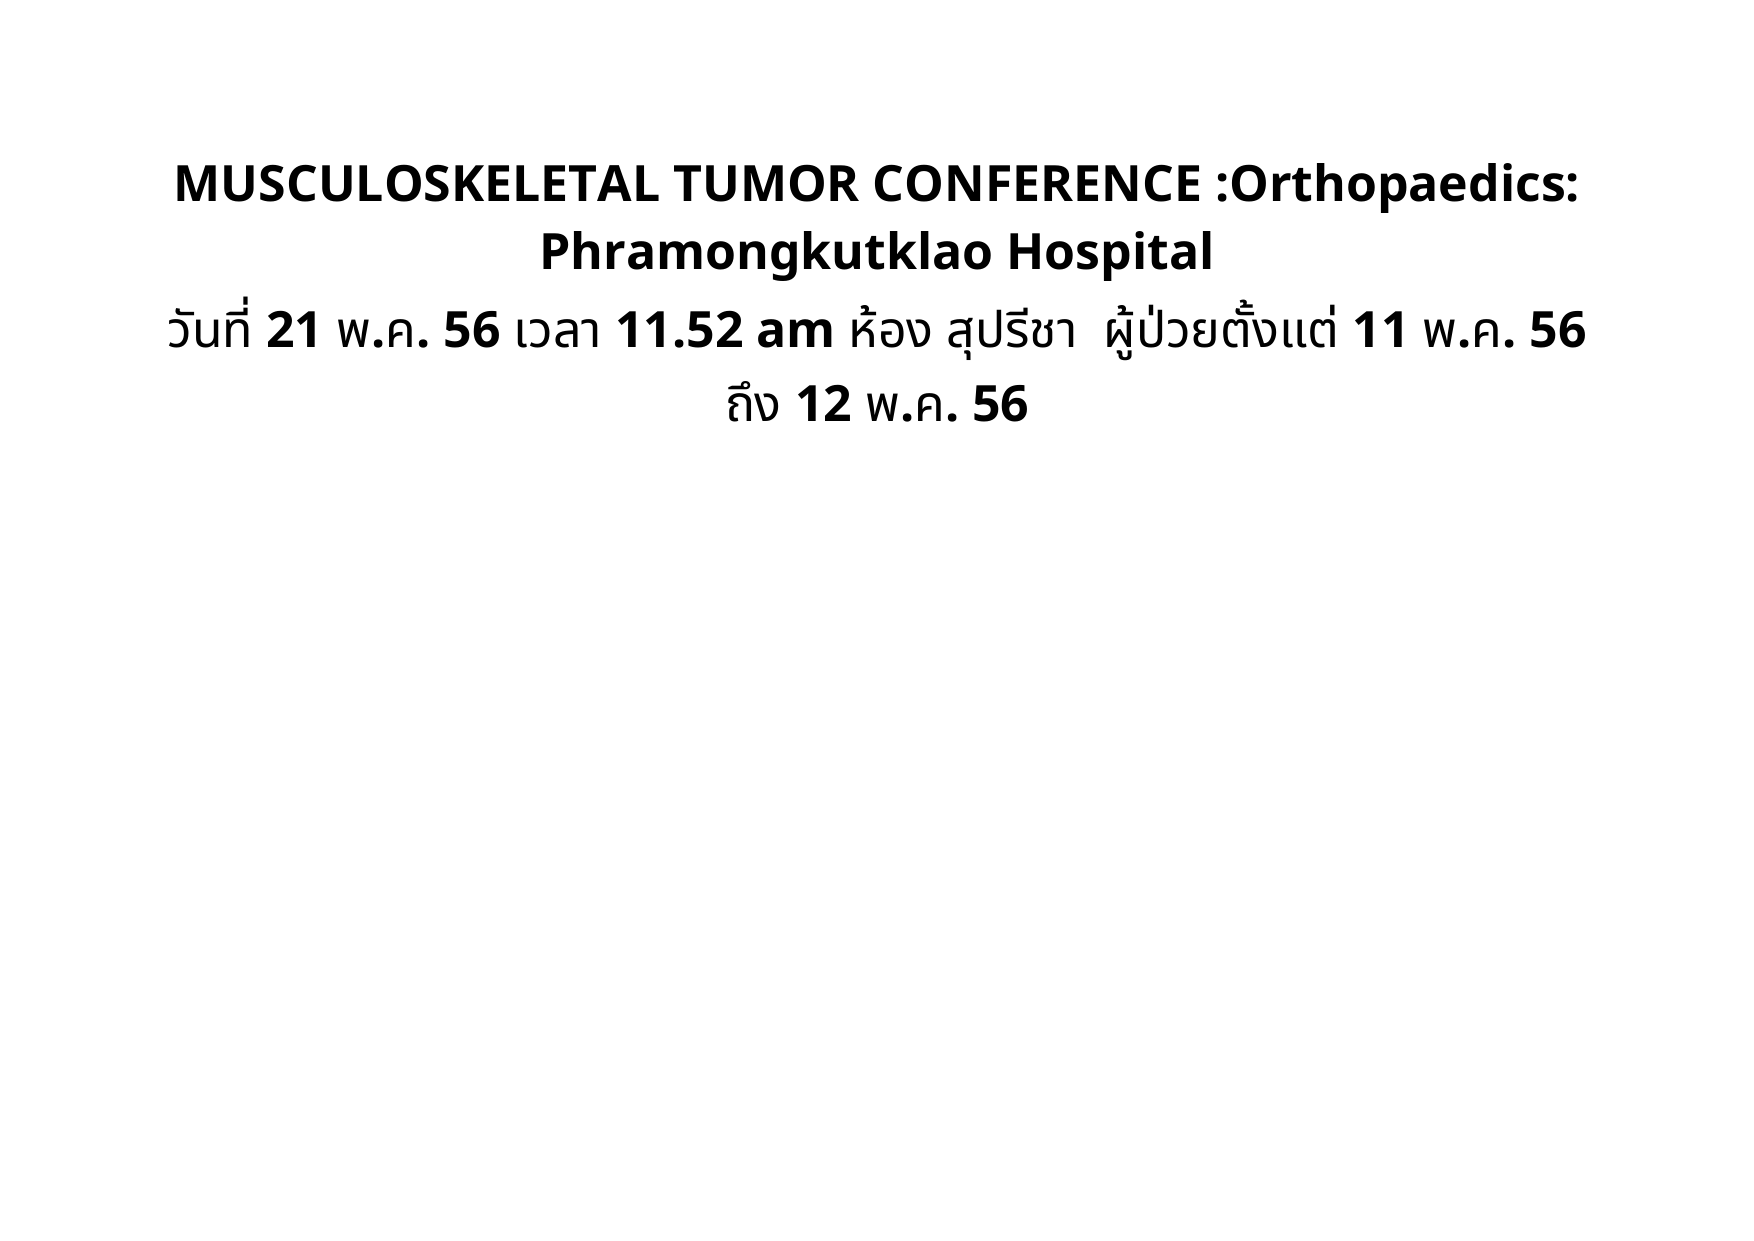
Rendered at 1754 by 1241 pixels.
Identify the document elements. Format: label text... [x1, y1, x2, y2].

text MUSCULOSKELETAL TUMOR CONFERENCE :Orthopaedics: Phramongkutklao Hospital [148, 148, 1606, 284]
text วันที่ 21 พ.ค. 56 เวลา 11.52 am ห้อง สุปรีชา ผู้ป่วยตั้งแต่ 11 พ.ค. 56 ถึง 12 พ.ค. 56 [148, 294, 1606, 442]
